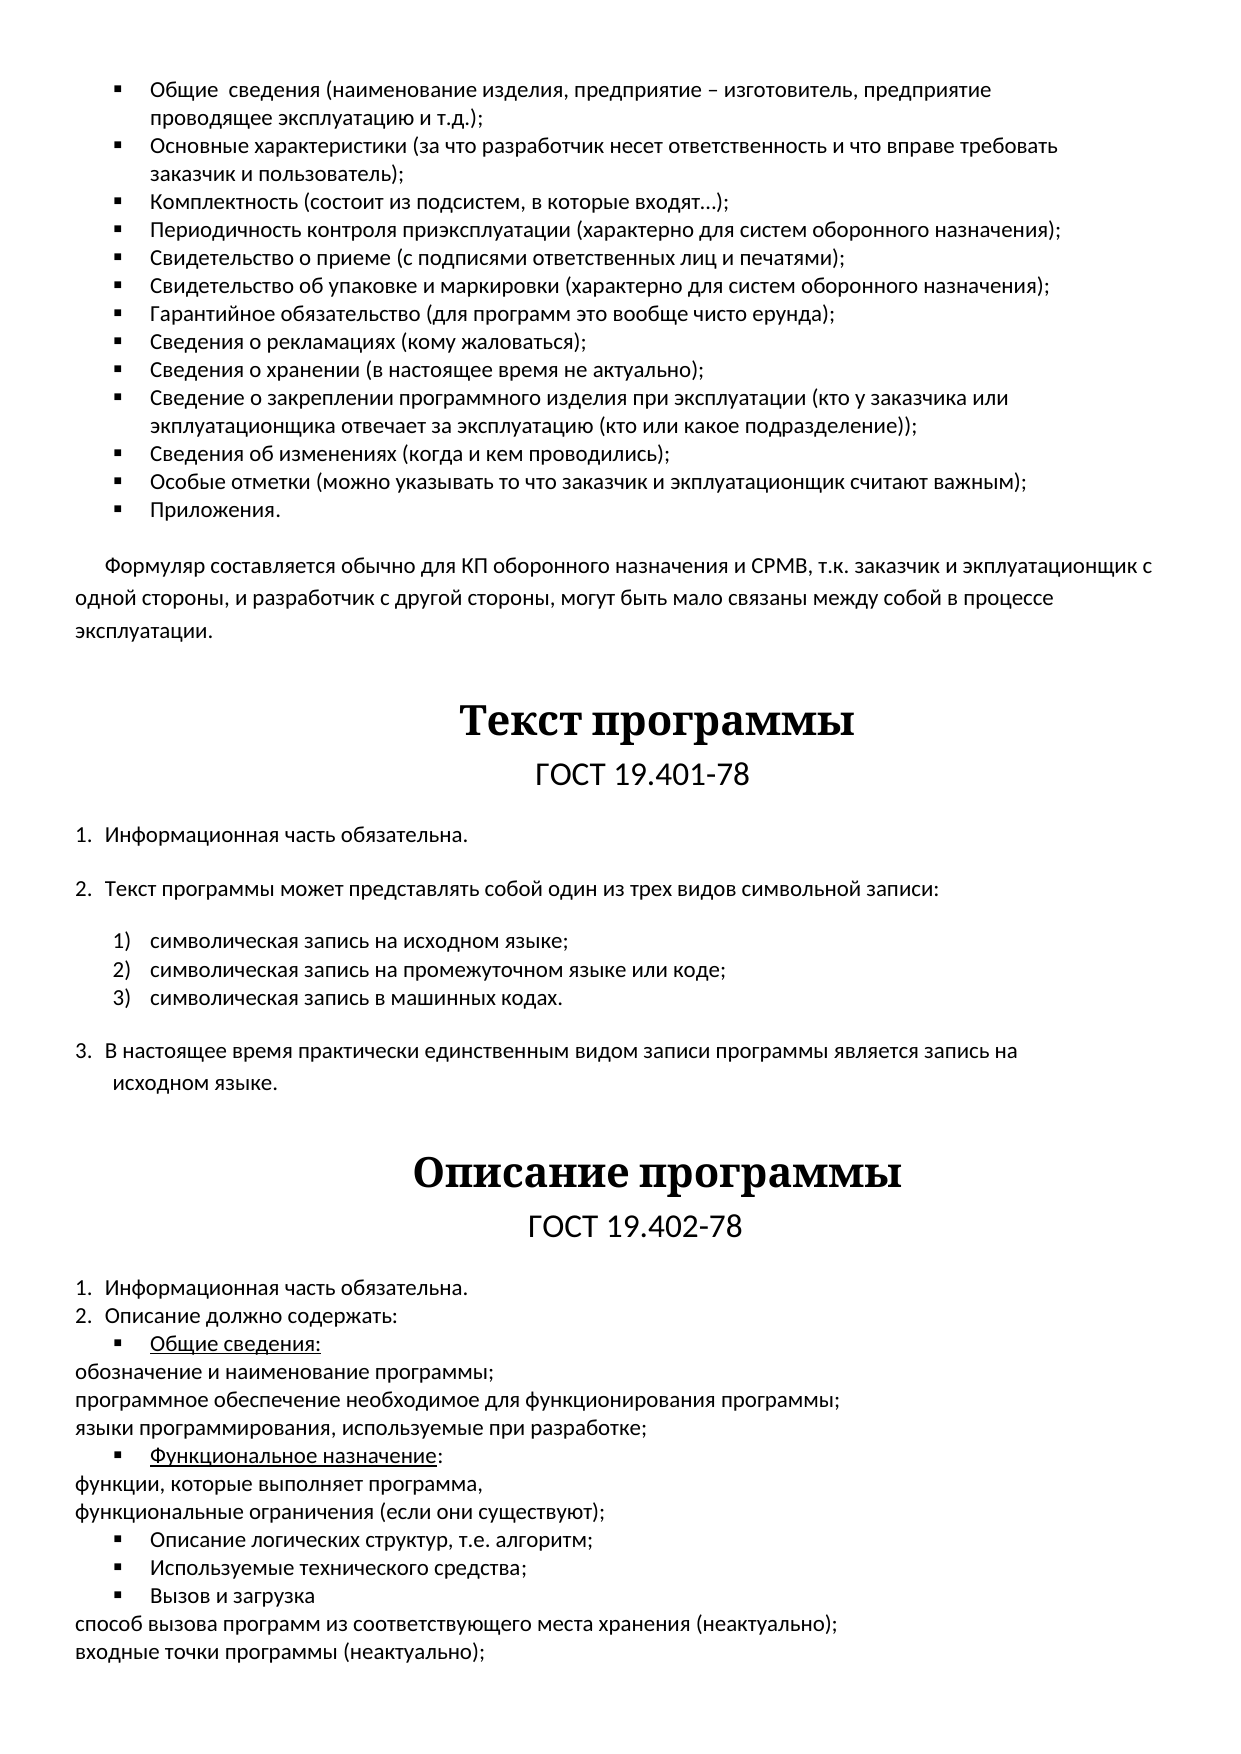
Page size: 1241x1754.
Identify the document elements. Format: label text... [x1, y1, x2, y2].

list Основные характеристики (за что разработчик несет ответственность и что вправе требовать заказчик и пользователь); [112, 131, 1092, 187]
text Формуляр составляется обычно для КП оборонного назначения и СРМВ, т.к. заказчик и экплуатационщик с одной стороны, и разработчик с другой стороны, могут быть мало связаны между собой в процессе эксплуатации. [75, 551, 1165, 644]
list Свидетельство об упаковке и маркировки (характерно для систем оборонного назначения); [112, 271, 1092, 299]
list Особые отметки (можно указывать то что заказчик и экплуатационщик считают важным); [112, 467, 1092, 495]
text программное обеспечение необходимое для функционирования программы; [75, 1385, 1092, 1413]
list Гарантийное обязательство (для программ это вообще чисто ерунда); [112, 299, 1092, 327]
text функциональные ограничения (если они существуют); [75, 1497, 1092, 1525]
list Информационная часть обязательна. [75, 1273, 1092, 1301]
list Сведения об изменениях (когда и кем проводились); [112, 439, 1092, 467]
list Сведения о рекламациях (кому жаловаться); [112, 327, 1092, 355]
list Периодичность контроля приэксплуатации (характерно для систем оборонного назначения); [112, 215, 1092, 243]
list символическая запись на исходном языке; [112, 927, 1092, 955]
list Свидетельство о приеме (с подписями ответственных лиц и печатями); [112, 243, 1092, 271]
text обозначение и наименование программы; [75, 1357, 1092, 1385]
text ГОСТ 19.402-78 [75, 1205, 1092, 1246]
text Описание программы [75, 1150, 1165, 1198]
list Приложения. [112, 495, 1092, 523]
list Общие сведения: [112, 1329, 1092, 1357]
text функции, которые выполняет программа, [75, 1469, 1092, 1497]
list Описание должно содержать: [75, 1301, 1092, 1329]
list символическая запись на промежуточном языке или коде; [112, 955, 1092, 983]
list Используемые технического средства; [112, 1553, 1092, 1581]
list Информационная часть обязательна. [75, 821, 1092, 849]
list В настоящее время практически единственным видом записи программы является запись на исходном языке. [75, 1036, 1092, 1096]
list Общие сведения (наименование изделия, предприятие – изготовитель, предприятие проводящее эксплуатацию и т.д.); [112, 75, 1092, 131]
text входные точки программы (неактуально); [75, 1637, 1092, 1665]
text способ вызова программ из соответствующего места хранения (неактуально); [75, 1609, 1092, 1637]
list Описание логических структур, т.е. алгоритм; [112, 1525, 1092, 1553]
list Текст программы может представлять собой один из трех видов символьной записи: [75, 874, 1092, 902]
list Сведение о закреплении программного изделия при эксплуатации (кто у заказчика или экплуатационщика отвечает за эксплуатацию (кто или какое подразделение)); [112, 383, 1092, 439]
list Сведения о хранении (в настоящее время не актуально); [112, 355, 1092, 383]
text языки программирования, используемые при разработке; [75, 1413, 1092, 1441]
list Функциональное назначение: [112, 1441, 1092, 1469]
list Комплектность (состоит из подсистем, в которые входят…); [112, 187, 1092, 215]
list Вызов и загрузка [112, 1581, 1092, 1609]
text Текст программы [75, 698, 1165, 746]
list символическая запись в машинных кодах. [112, 983, 1092, 1011]
text ГОСТ 19.401-78 [75, 753, 1092, 794]
